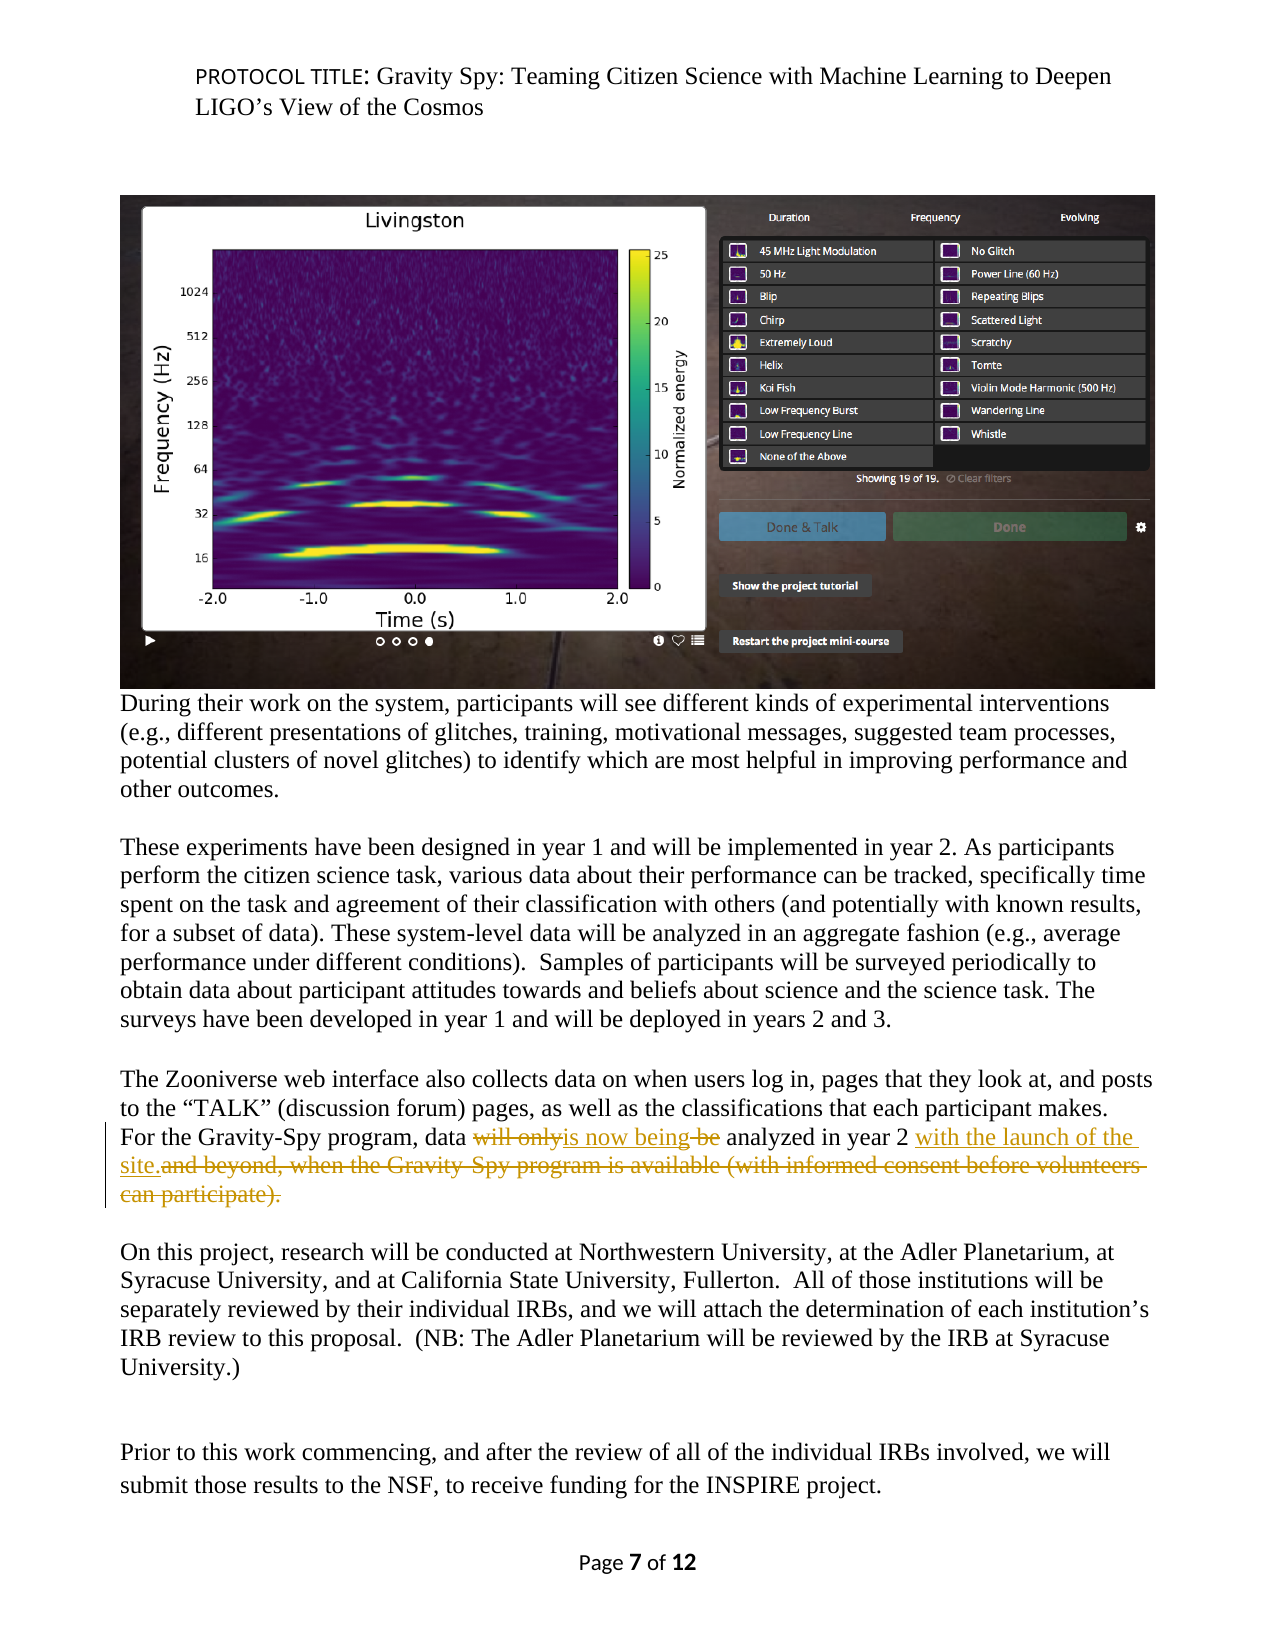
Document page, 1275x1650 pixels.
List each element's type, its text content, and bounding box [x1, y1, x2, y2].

text These experiments have been designed in year 1 and will be implemented in year 2. As participants perform the citizen science task, various data about their performance can be tracked, specifically time spent on the task and agreement of their classification with others (and potentially with known results, for a subset of data). These system-level data will be analyzed in an aggregate fashion (e.g., average performance under different conditions). Samples of participants will be surveyed periodically to obtain data about participant attitudes towards and beliefs about science and the science task. The surveys have been developed in year 1 and will be deployed in years 2 and 3. [120, 832, 1155, 1033]
picture [120, 195, 1155, 689]
text Prior to this work commencing, and after the review of all of the individual IRBs involved, we will submit those results to the NSF, to receive funding for the INSPIRE project. [120, 1437, 1155, 1498]
text The Zooniverse web interface also collects data on when users log in, pages that they look at, and posts to the “TALK” (discussion forum) pages, as well as the classifications that each participant makes. For the Gravity-Spy program, data analyzed in year 2 On this project, research will be conducted at Northwestern University, at the Adler Planetarium, at Syracuse University, and at California State University, Fullerton. All of those institutions will be separately reviewed by their individual IRBs, and we will attach the determination of each institution’s IRB review to this proposal. (NB: The Adler Planetarium will be reviewed by the IRB at Syracuse University.) [120, 1064, 1155, 1437]
text During their work on the system, participants will see different kinds of experimental interventions (e.g., different presentations of glitches, training, motivational messages, suggested team processes, potential clusters of novel glitches) to identify which are most helpful in improving performance and other outcomes. [120, 689, 1155, 803]
